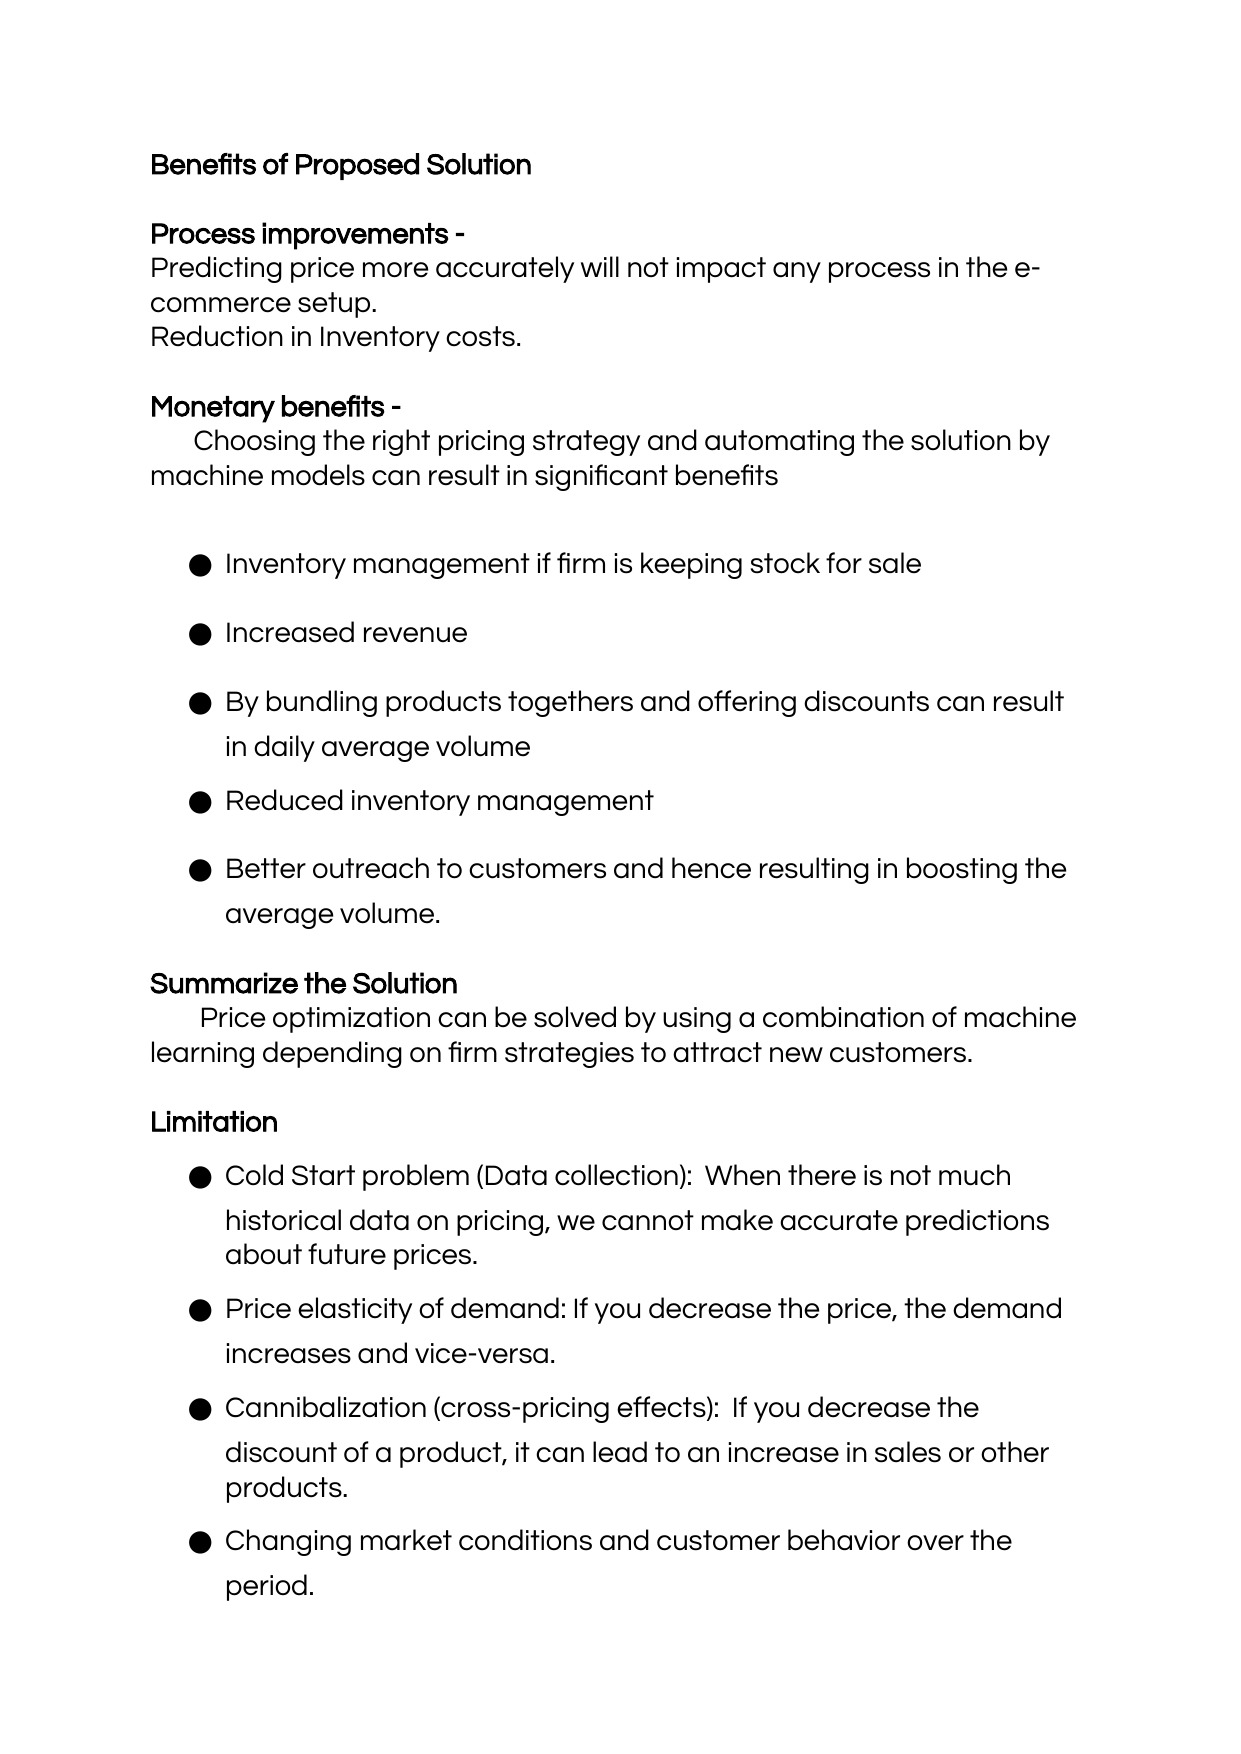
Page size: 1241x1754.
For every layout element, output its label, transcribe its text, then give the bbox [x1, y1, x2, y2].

list Better outreach to customers and hence resulting in boosting the average volume. [187, 836, 1090, 930]
text Limitation [150, 1107, 1090, 1137]
list Cold Start problem (Data collection): When there is not much historical data on pricing, we cannot make accurate predictions about future prices. [187, 1142, 1090, 1271]
text Benefits of Proposed Solution [150, 150, 1090, 180]
text Reduction in Inventory costs. [150, 323, 1090, 353]
list Price elasticity of demand: If you decrease the price, the demand increases and vice-versa. [187, 1275, 1090, 1370]
text Monetary benefits - [150, 392, 1090, 422]
list Cannibalization (cross-pricing effects): If you decrease the discount of a product, it can lead to an increase in sales or other products. [187, 1374, 1090, 1503]
list Inventory management if firm is keeping stock for sale [187, 530, 1090, 590]
list Changing market conditions and customer behavior over the period. [187, 1508, 1090, 1602]
list By bundling products togethers and offering discounts can result in daily average volume [187, 668, 1090, 762]
text Price optimization can be solved by using a combination of machine learning depending on firm strategies to attract new customers. [150, 1003, 1090, 1068]
text Choosing the right pricing strategy and automating the solution by machine models can result in significant benefits [150, 427, 1090, 491]
list Increased revenue [187, 599, 1090, 659]
text Summarize the Solution [150, 969, 1090, 999]
list Reduced inventory management [187, 767, 1090, 827]
text Predicting price more accurately will not impact any process in the e-commerce setup. [150, 254, 1090, 318]
text Process improvements - [150, 219, 1090, 249]
